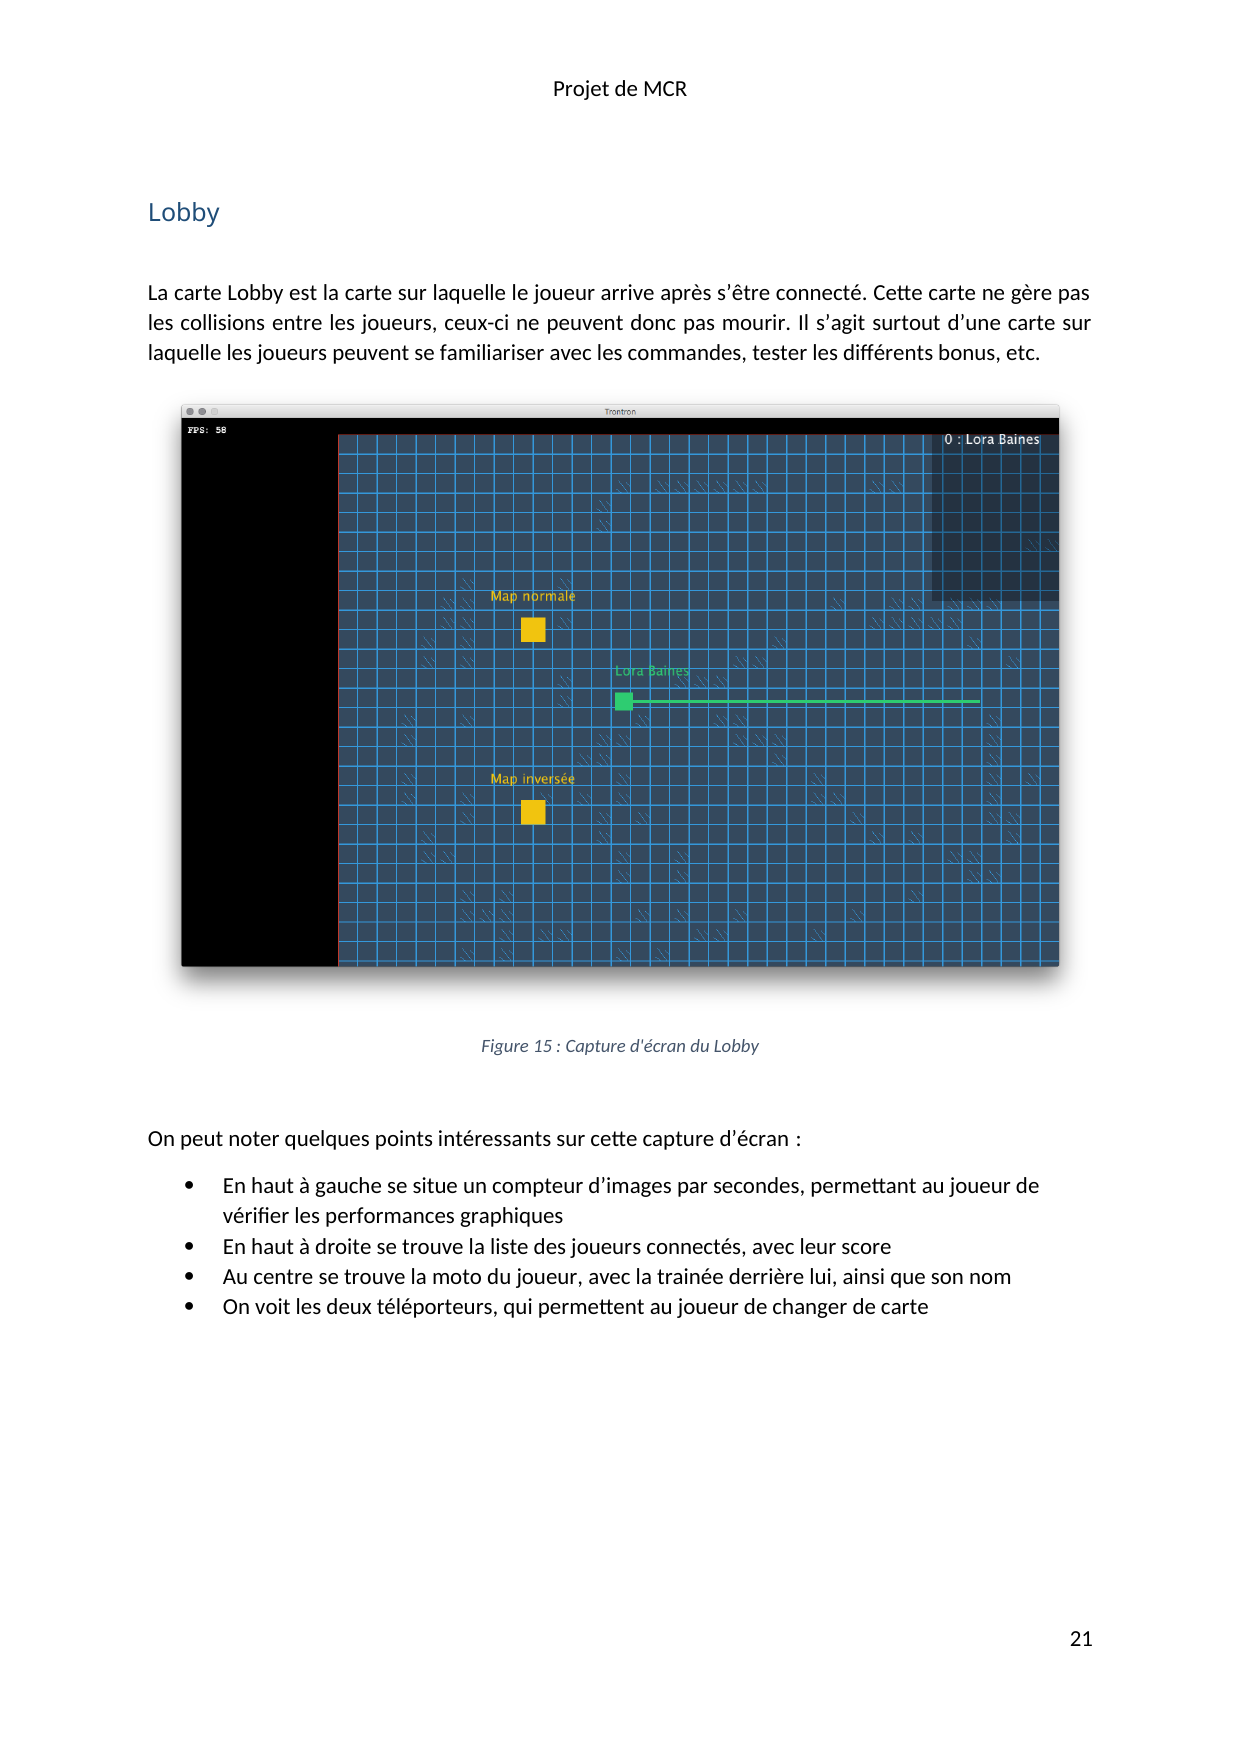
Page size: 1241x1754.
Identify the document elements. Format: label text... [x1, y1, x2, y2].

subtitle Lobby [148, 194, 1093, 228]
list On voit les deux téléporteurs, qui permettent au joueur de changer de carte [185, 1292, 1093, 1320]
list En haut à droite se trouve la liste des joueurs connectés, avec leur score [185, 1232, 1093, 1260]
list Au centre se trouve la moto du joueur, avec la trainée derrière lui, ainsi que son nom [185, 1262, 1093, 1290]
text On peut noter quelques points intéressants sur cette capture d’écran : [148, 1124, 1093, 1152]
list En haut à gauche se situe un compteur d’images par secondes, permettant au joueur de vérifier les performances graphiques [185, 1171, 1093, 1229]
picture [147, 385, 1093, 1015]
text La carte Lobby est la carte sur laquelle le joueur arrive après s’être connecté. Cette carte ne gère pas les collisions entre les joueurs, ceux-ci ne peuvent donc pas mourir. Il s’agit surtout d’une carte sur laquelle les joueurs peuvent se familiariser avec les commandes, tester les différents bonus, etc. [148, 278, 1093, 367]
